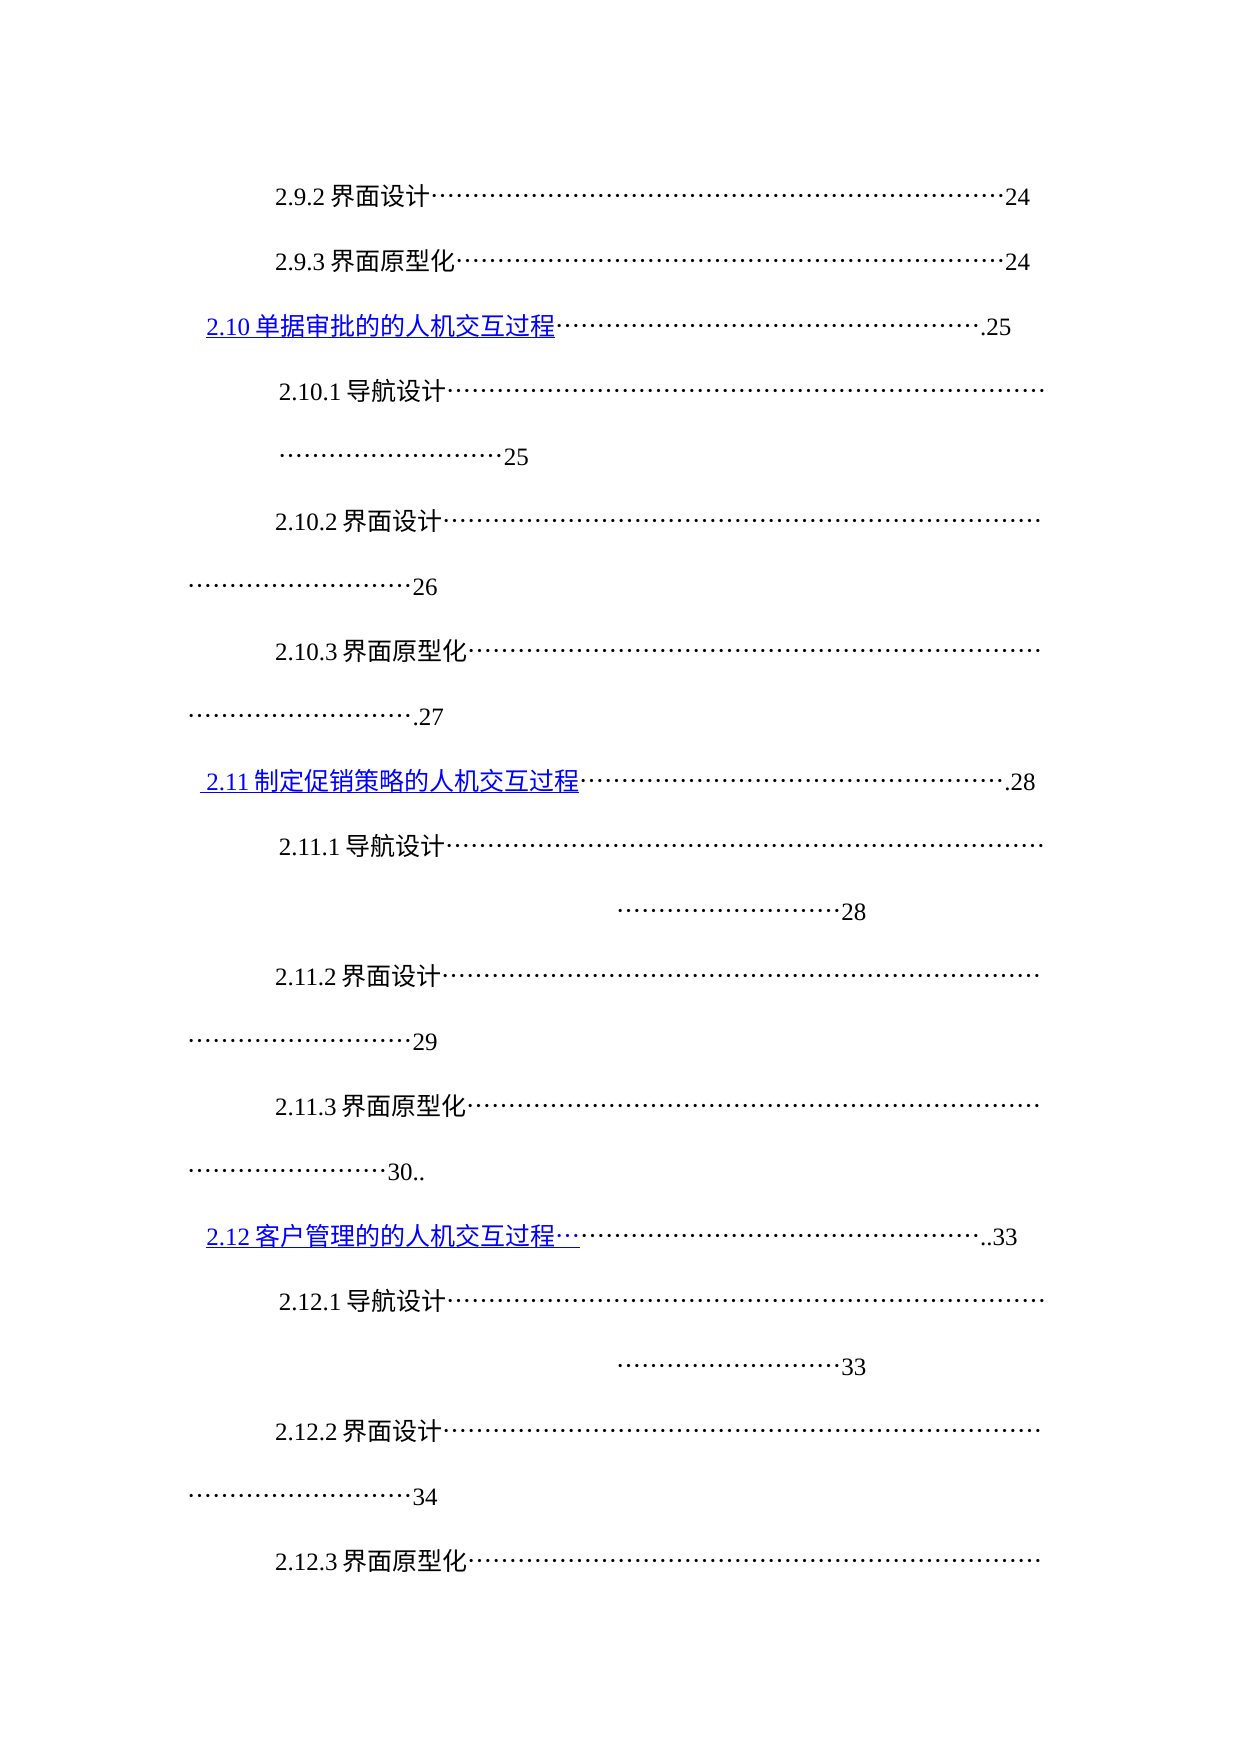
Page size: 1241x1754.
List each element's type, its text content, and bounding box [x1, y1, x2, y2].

text 2.11制定促销策略的人机交互过程…………………………………………….28 [187, 747, 1053, 812]
text 2.12.1导航设计………………………………………………………………………………………33 [279, 1267, 1053, 1397]
text 2.11.1导航设计………………………………………………………………………………………28 [279, 812, 1053, 942]
text 2.10.2界面设计………………………………………………………………………………………26 [187, 487, 1053, 617]
text 2.10.3界面原型化…………………………………………………………………………………….27 [187, 617, 1053, 747]
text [187, 1527, 1053, 1592]
text 2.10.1导航设计………………………………………………………………………………………25 [279, 357, 1053, 487]
text 2.12客户管理的的人机交互过程……………………………………………..33 [187, 1202, 1053, 1267]
text 2.11.2界面设计………………………………………………………………………………………29 [187, 942, 1053, 1072]
text 2.9.2界面设计……………………………………………………………24 [187, 162, 1053, 227]
text 2.10单据审批的的人机交互过程…………………………………………….25 [187, 292, 1053, 357]
text 2.12.2界面设计………………………………………………………………………………………34 [187, 1397, 1053, 1527]
text 2.11.3界面原型化…………………………………………………………………………………30.. [187, 1072, 1053, 1202]
text 2.9.3界面原型化…………………………………………………………24 [187, 227, 1053, 292]
